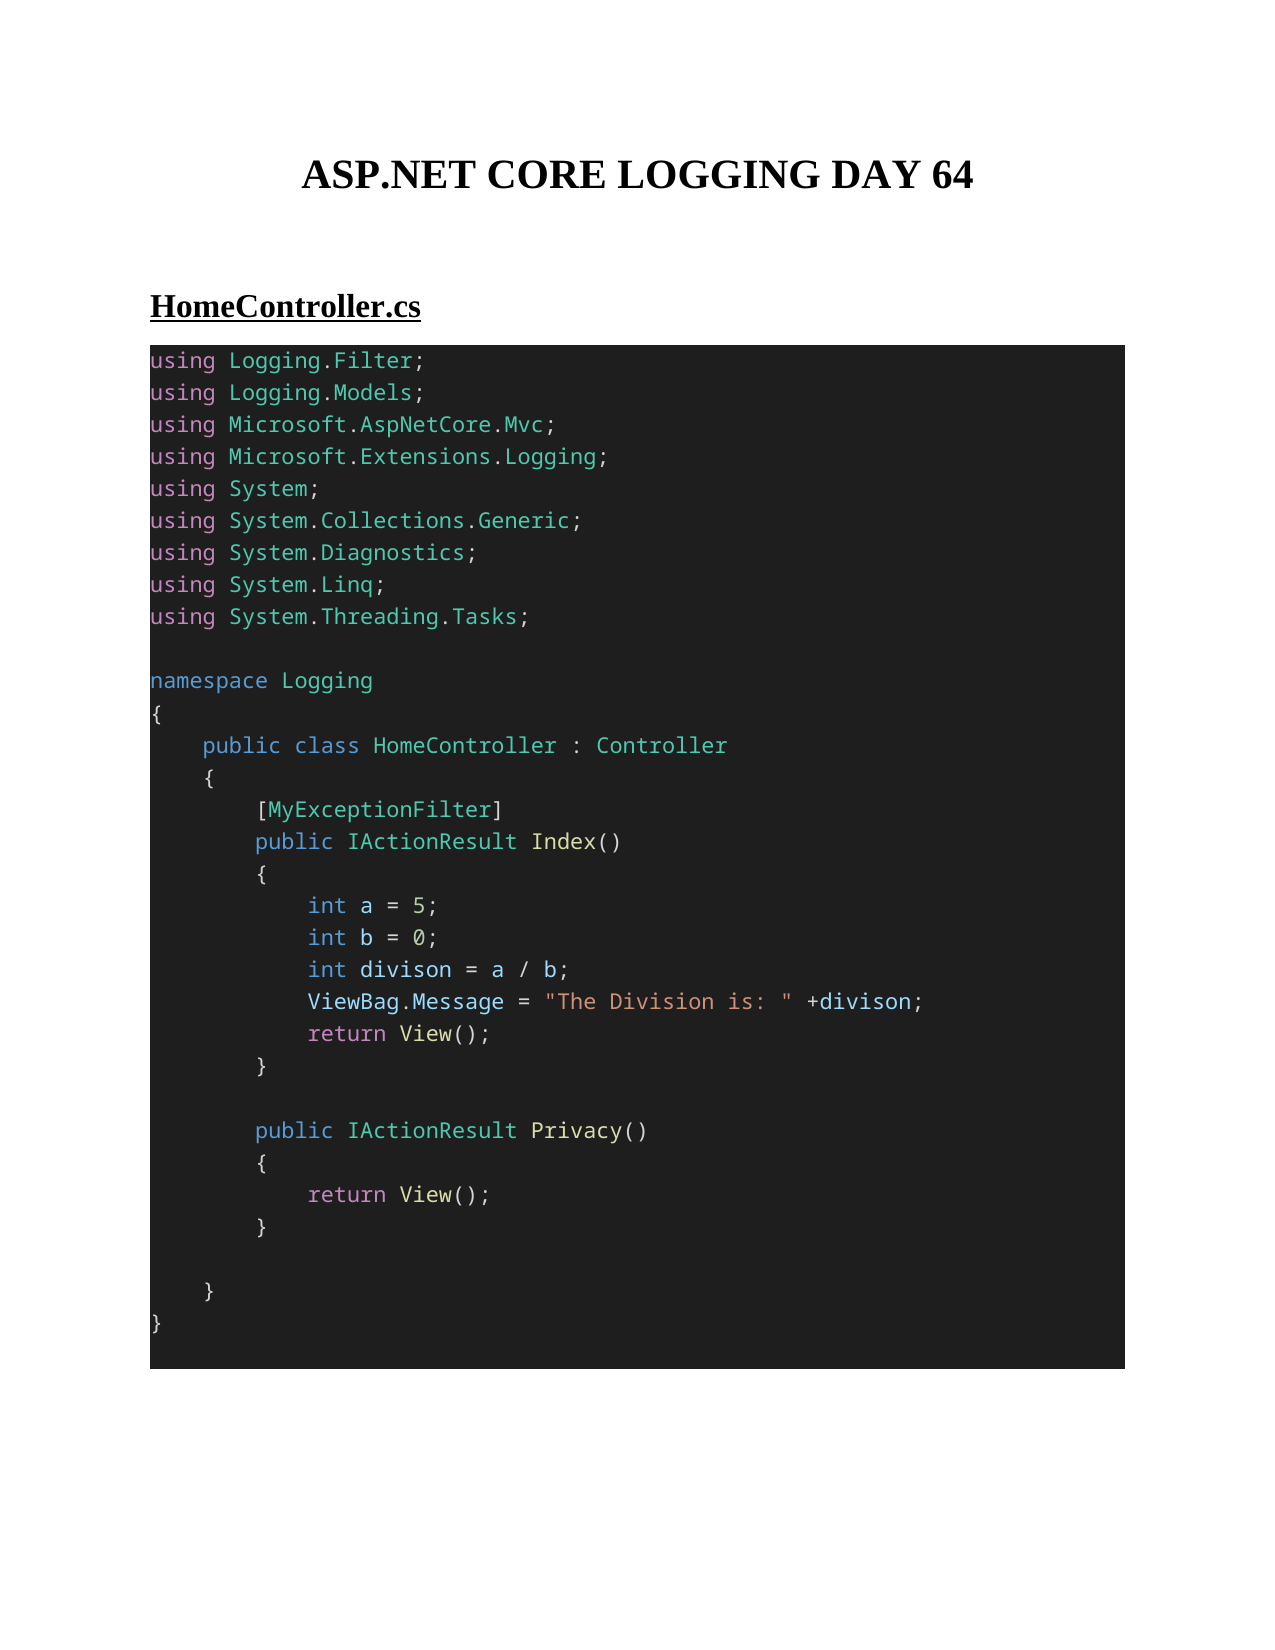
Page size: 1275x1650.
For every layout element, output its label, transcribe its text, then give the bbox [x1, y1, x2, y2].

text HomeController.cs [150, 287, 1125, 325]
text using System.Threading.Tasks; [150, 601, 1125, 631]
text using System; [150, 473, 1125, 503]
text int b = 0; [150, 922, 1125, 952]
text } [150, 1051, 1125, 1080]
text using System.Linq; [150, 569, 1125, 599]
text { [150, 762, 1125, 792]
text using System.Collections.Generic; [150, 505, 1125, 535]
text } [150, 1307, 1125, 1337]
text public IActionResult Index() [150, 826, 1125, 856]
text [MyExceptionFilter] [150, 794, 1125, 824]
text ASP.NET CORE LOGGING DAY 64 [150, 150, 1125, 198]
text ViewBag.Message = "The Division is: " +divison; [150, 986, 1125, 1016]
text public IActionResult Privacy() [150, 1115, 1125, 1144]
text } [150, 1275, 1125, 1305]
text return View(); [150, 1018, 1125, 1048]
text namespace Logging [150, 666, 1125, 695]
text { [150, 1147, 1125, 1177]
text int a = 5; [150, 890, 1125, 920]
text return View(); [150, 1179, 1125, 1209]
text { [150, 698, 1125, 727]
text } [150, 1211, 1125, 1241]
text using Microsoft.AspNetCore.Mvc; [150, 409, 1125, 439]
text { [150, 858, 1125, 888]
text using Logging.Models; [150, 377, 1125, 407]
text int divison = a / b; [150, 954, 1125, 984]
text public class HomeController : Controller [150, 730, 1125, 759]
text using System.Diagnostics; [150, 537, 1125, 567]
text using Microsoft.Extensions.Logging; [150, 441, 1125, 471]
text using Logging.Filter; [150, 345, 1125, 374]
